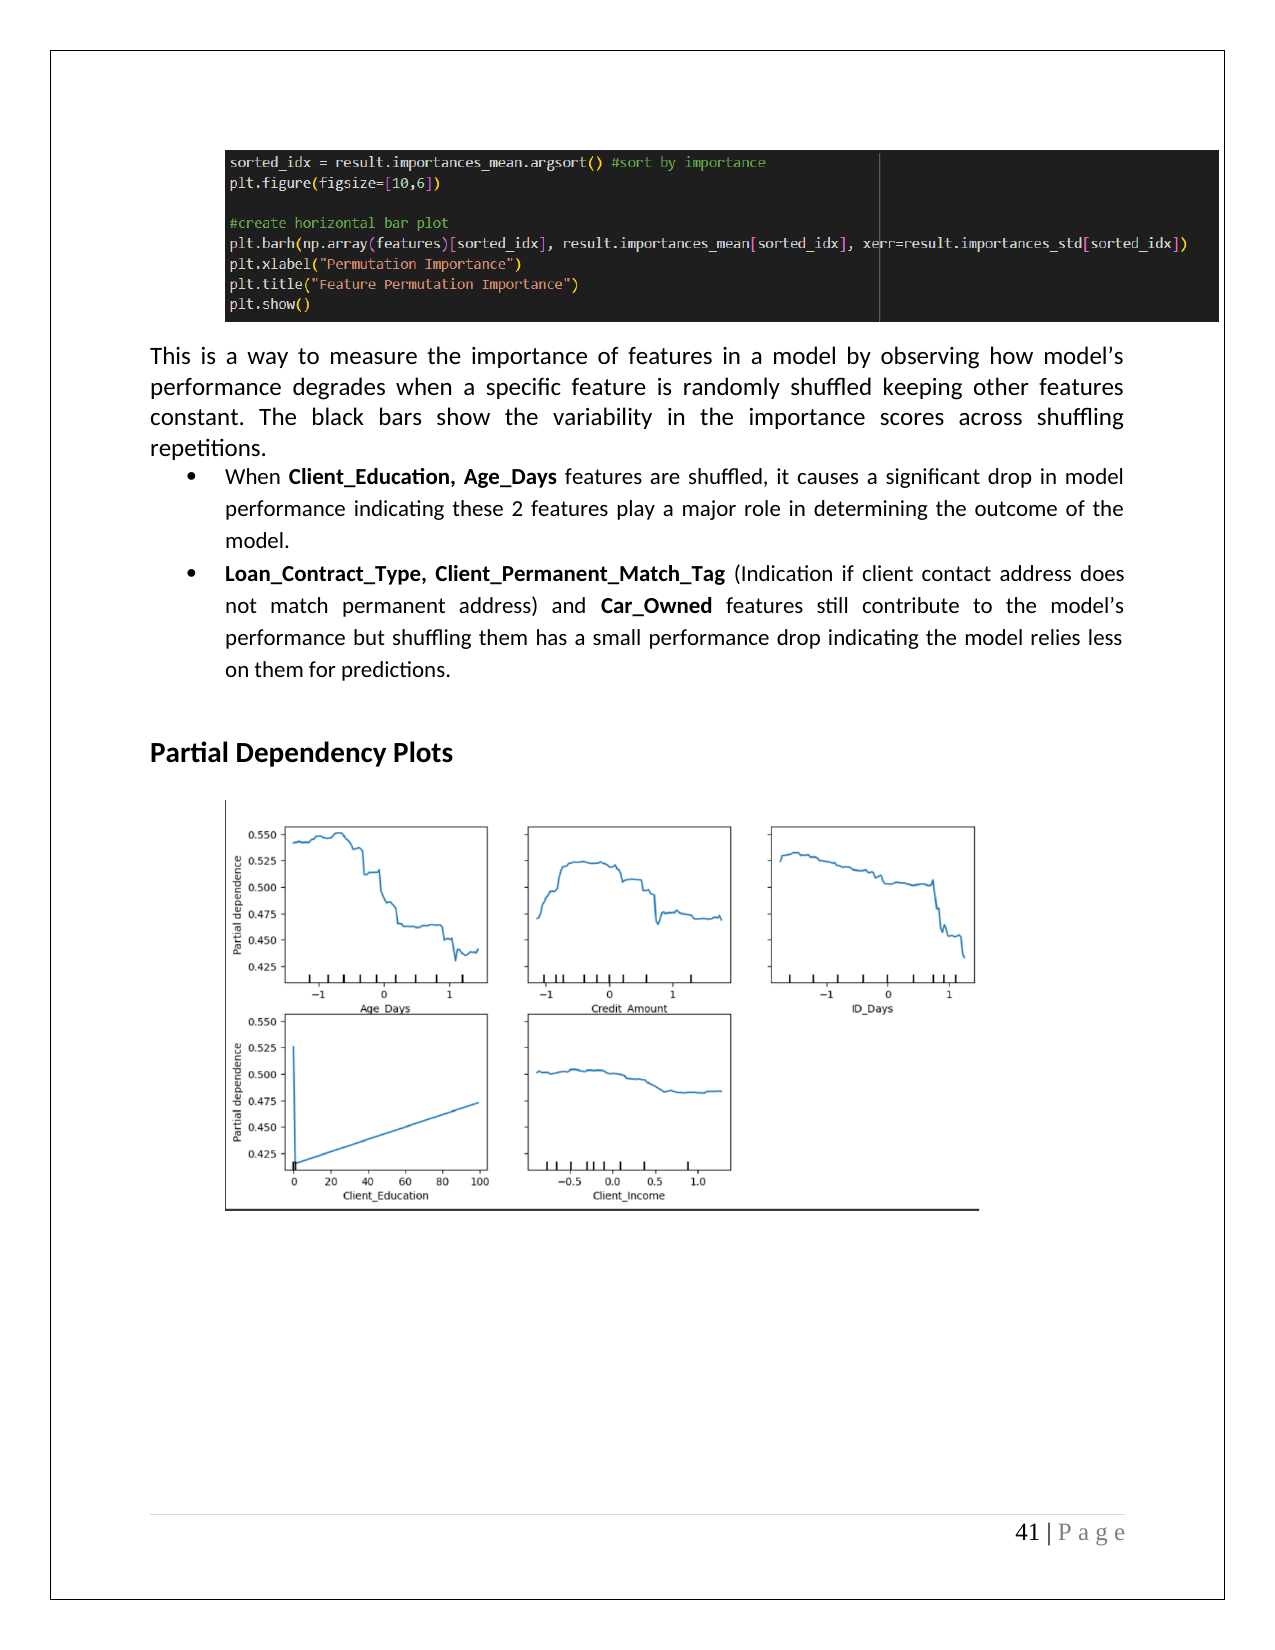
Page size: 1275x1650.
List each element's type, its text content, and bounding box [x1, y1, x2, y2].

list Loan_Contract_Type, Client_Permanent_Match_Tag (Indication if client contact address does not match permanent address) and Car_Owned features still contribute to the model’s performance but shuffling them has a small performance drop indicating the model relies less on them for predictions. [187, 559, 1125, 683]
picture [225, 800, 980, 1211]
picture [225, 150, 1219, 322]
text This is a way to measure the importance of features in a model by observing how model’s performance degrades when a specific feature is randomly shuffled keeping other features constant. The black bars show the variability in the importance scores across shuffling repetitions. [150, 340, 1125, 462]
text Partial Dependency Plots [150, 734, 1125, 770]
list When Client_Education, Age_Days features are shuffled, it causes a significant drop in model performance indicating these 2 features play a major role in determining the outcome of the model. [187, 462, 1125, 554]
